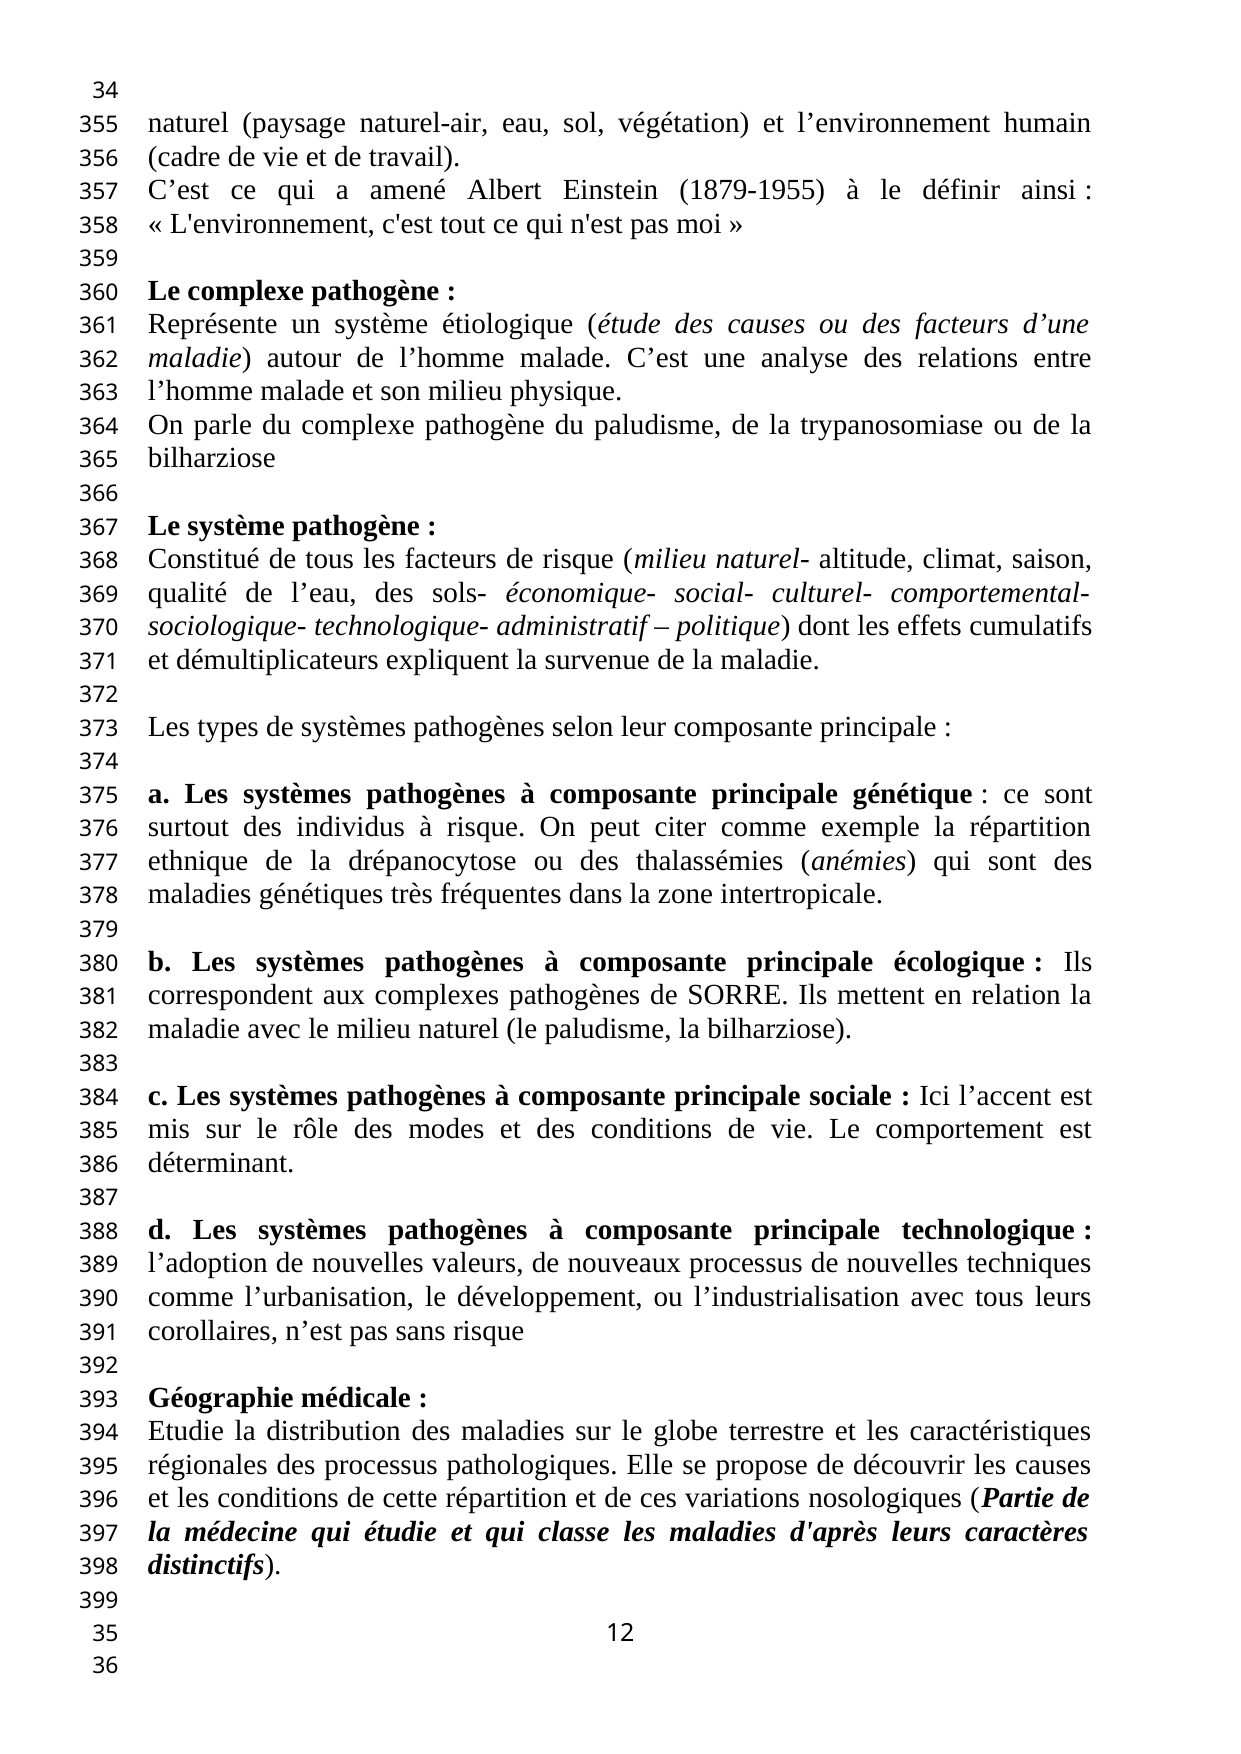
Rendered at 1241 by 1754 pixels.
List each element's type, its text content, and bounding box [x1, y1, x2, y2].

text Constitué de tous les facteurs de risque (milieu naturel- altitude, climat, saison, qualité de l’eau, des sols- économique- social- culturel- comportemental- sociologique- technologique- administratif – politique) dont les effets cumulatifs et démultiplicateurs expliquent la survenue de la maladie. [148, 541, 1092, 675]
text d. Les systèmes pathogènes à composante principale technologique : l’adoption de nouvelles valeurs, de nouveaux processus de nouvelles techniques comme l’urbanisation, le développement, ou l’industrialisation avec tous leurs corollaires, n’est pas sans risque [148, 1212, 1092, 1346]
text a. Les systèmes pathogènes à composante principale génétique : ce sont surtout des individus à risque. On peut citer comme exemple la répartition ethnique de la drépanocytose ou des thalassémies (anémies) qui sont des maladies génétiques très fréquentes dans la zone intertropicale. [148, 776, 1092, 910]
text Le complexe pathogène : [148, 273, 1092, 306]
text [148, 105, 1092, 172]
text b. Les systèmes pathogènes à composante principale écologique : Ils correspondent aux complexes pathogènes de SORRE. Ils mettent en relation la maladie avec le milieu naturel (le paludisme, la bilharziose). [148, 944, 1092, 1044]
text On parle du complexe pathogène du paludisme, de la trypanosomiase ou de la bilharziose [148, 407, 1092, 474]
text Géographie médicale : [148, 1380, 1092, 1413]
text Les types de systèmes pathogènes selon leur composante principale : [148, 709, 1092, 742]
text Le système pathogène : [148, 508, 1092, 541]
text C’est ce qui a amené Albert Einstein (1879-1955) à le définir ainsi : « L'environnement, c'est tout ce qui n'est pas moi » [148, 172, 1092, 239]
text Représente un système étiologique (étude des causes ou des facteurs d’une maladie) autour de l’homme malade. C’est une analyse des relations entre l’homme malade et son milieu physique. [148, 306, 1092, 407]
text c. Les systèmes pathogènes à composante principale sociale : Ici l’accent est mis sur le rôle des modes et des conditions de vie. Le comportement est déterminant. [148, 1078, 1092, 1178]
text Etudie la distribution des maladies sur le globe terrestre et les caractéristiques régionales des processus pathologiques. Elle se propose de découvrir les causes et les conditions de cette répartition et de ces variations nosologiques (Partie de la médecine qui étudie et qui classe les maladies d'après leurs caractères distinctifs). [148, 1413, 1092, 1581]
